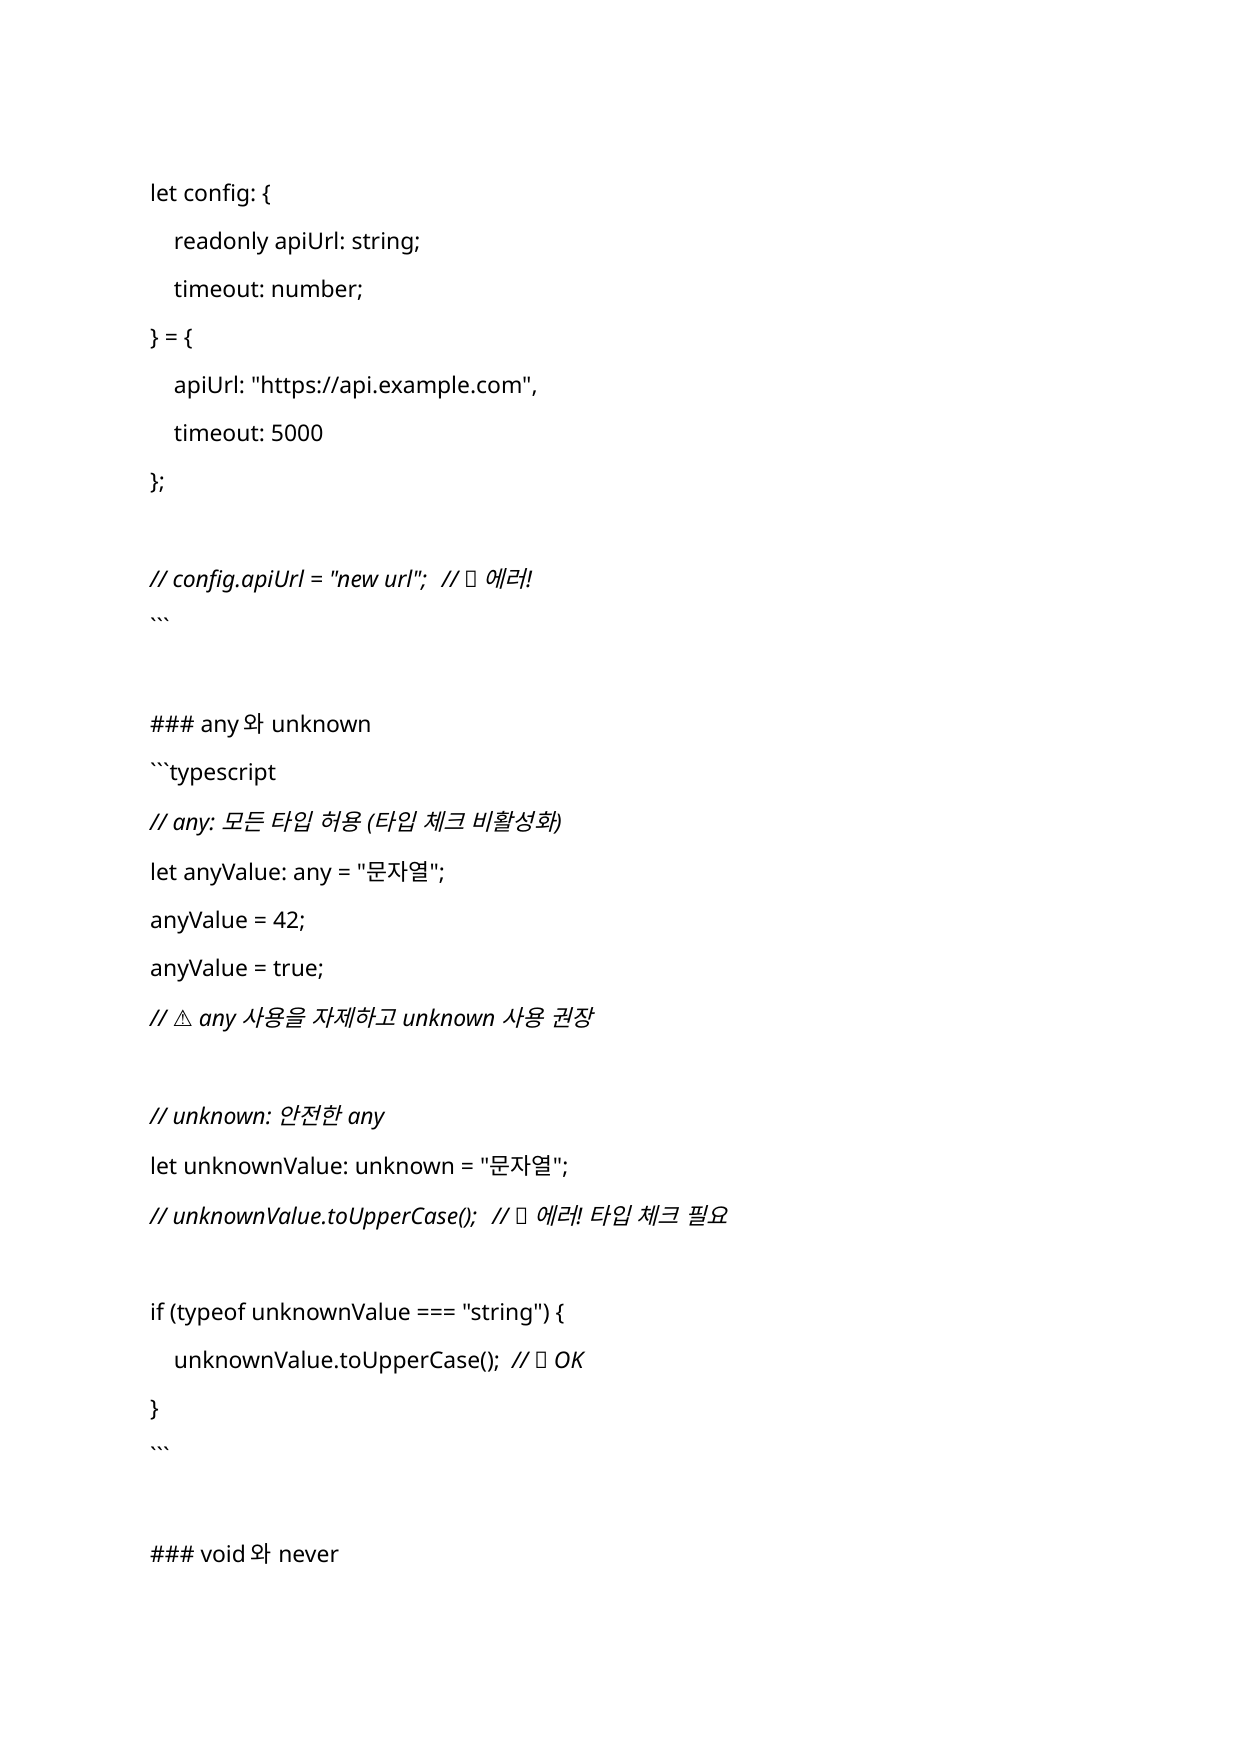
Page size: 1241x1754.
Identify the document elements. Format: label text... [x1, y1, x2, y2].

text // unknownValue.toUpperCase(); // ❌ 에러! 타입 체크 필요 [150, 1198, 1090, 1231]
text timeout: number; [150, 273, 1090, 304]
text if (typeof unknownValue === "string") { [150, 1296, 1090, 1327]
text ``` [150, 611, 1090, 642]
text // any: 모든 타입 허용 (타입 체크 비활성화) [150, 804, 1090, 838]
text // ⚠️ any 사용을 자제하고 unknown 사용 권장 [150, 1000, 1090, 1033]
text } = { [150, 321, 1090, 352]
text unknownValue.toUpperCase(); // ✅ OK [150, 1344, 1090, 1375]
text ``` [150, 1440, 1090, 1471]
text let unknownValue: unknown = "문자열"; [150, 1148, 1090, 1181]
text ```typescript [150, 756, 1090, 788]
text readonly apiUrl: string; [150, 225, 1090, 256]
text anyValue = 42; [150, 904, 1090, 936]
text // unknown: 안전한 any [150, 1098, 1090, 1131]
text apiUrl: "https://api.example.com", [150, 369, 1090, 400]
text } [150, 1392, 1090, 1423]
text ### void와 never [150, 1536, 1090, 1569]
text // config.apiUrl = "new url"; // ❌ 에러! [150, 561, 1090, 594]
text }; [150, 465, 1090, 496]
text let anyValue: any = "문자열"; [150, 854, 1090, 888]
text timeout: 5000 [150, 417, 1090, 448]
text ### any와 unknown [150, 706, 1090, 740]
text let config: { [150, 177, 1090, 208]
text anyValue = true; [150, 952, 1090, 983]
